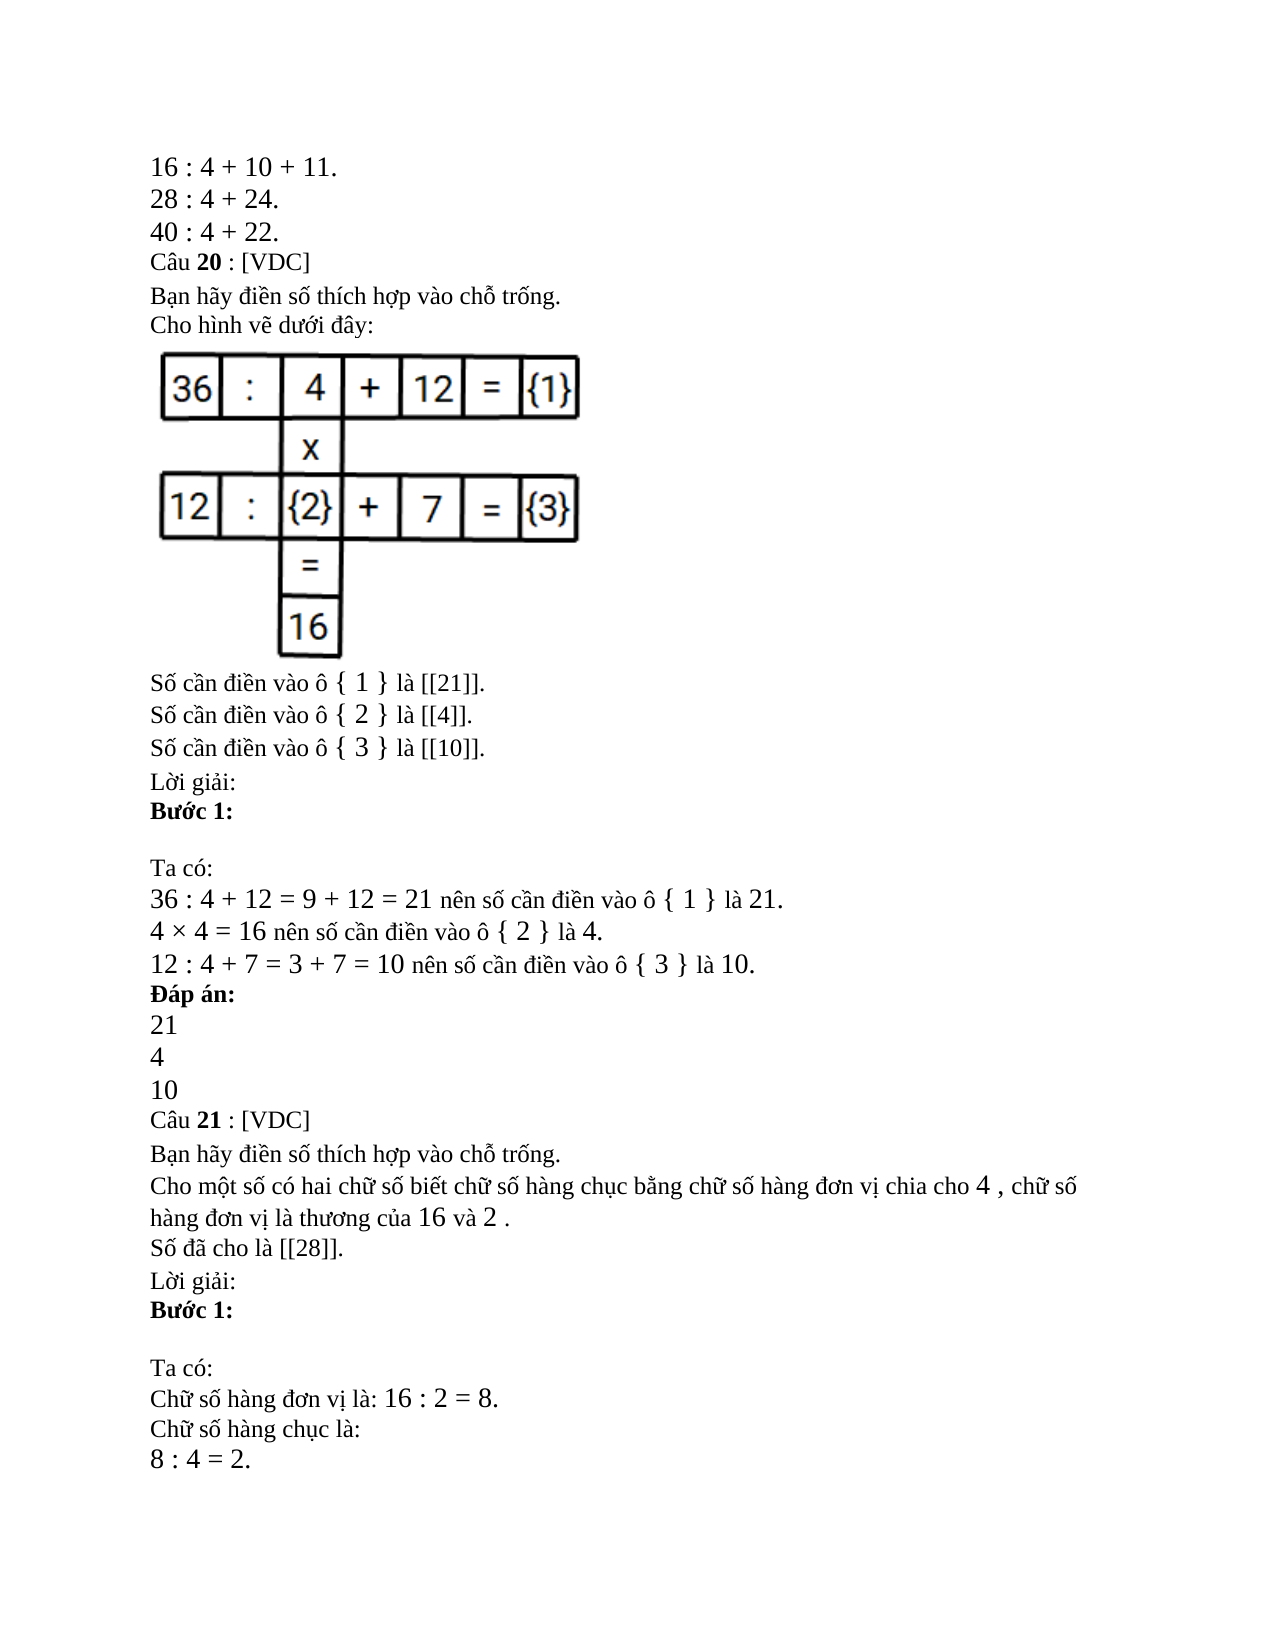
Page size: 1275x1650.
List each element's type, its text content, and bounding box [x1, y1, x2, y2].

text Câu 20 : [VDC] [150, 247, 1125, 276]
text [150, 150, 1125, 247]
text Ta có: 36 : 4 + 12 = 9 + 12 = 21 nên số cần điền vào ô { 1 } là 21. 4 × 4 = 16 nên số cần điền vào ô { 2 } là 4. 12 : 4 + 7 = 3 + 7 = 10 nên số cần điền vào ô { 3 } là 10. Đáp án: 21 4 10 [150, 824, 1125, 1105]
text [150, 1324, 1125, 1475]
text Lời giải: [150, 1266, 1125, 1295]
text Lời giải: [150, 767, 1125, 796]
text Bước 1: [150, 1295, 1125, 1324]
text Bạn hãy điền số thích hợp vào chỗ trống. Cho một số có hai chữ số biết chữ số hàng chục bằng chữ số hàng đơn vị chia cho 4 , chữ số hàng đơn vị là thương của 16 và 2 . Số đã cho là [[28]]. [150, 1139, 1125, 1261]
text Bước 1: [150, 796, 1125, 824]
text Câu 21 : [VDC] [150, 1105, 1125, 1134]
picture [150, 338, 590, 665]
